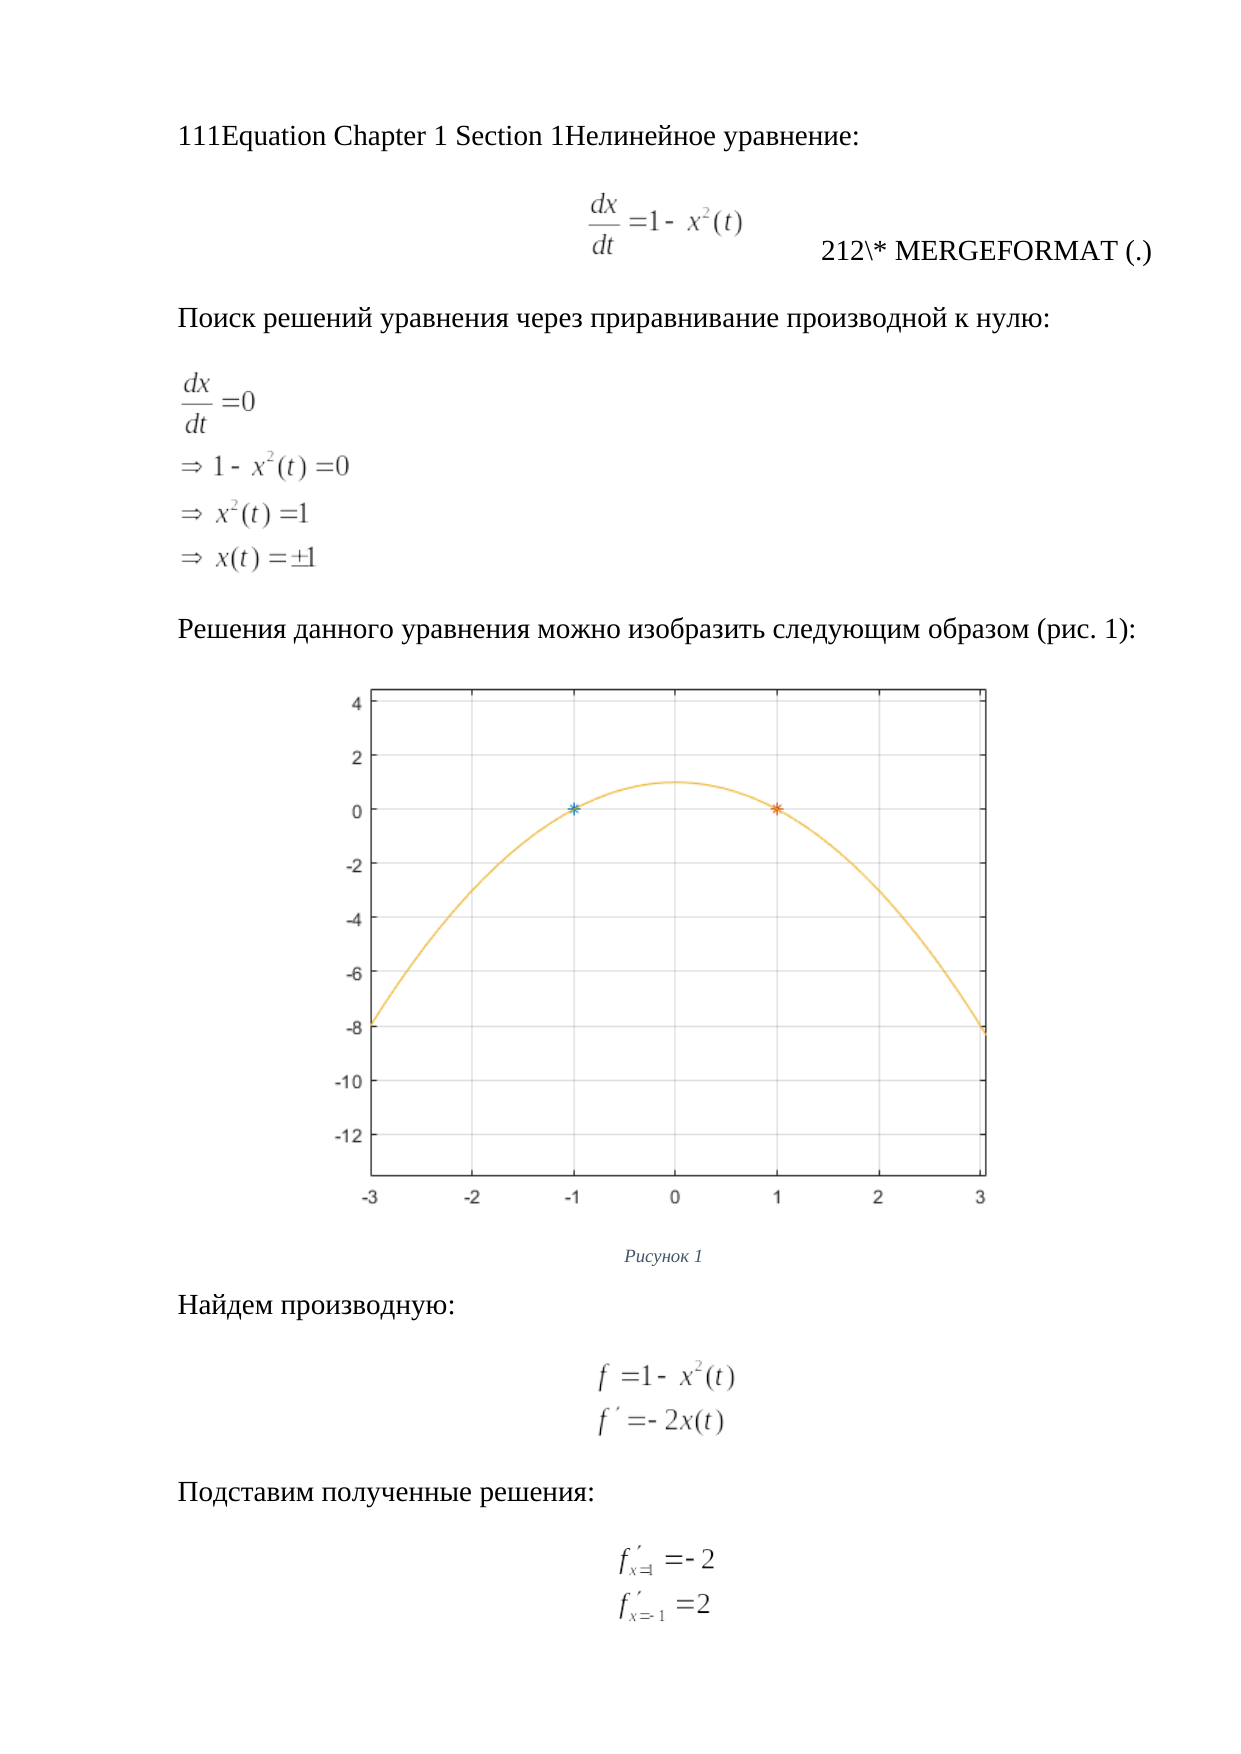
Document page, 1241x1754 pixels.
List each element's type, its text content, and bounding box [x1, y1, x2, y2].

text Найдем производную: [177, 1287, 1152, 1321]
picture [267, 678, 1062, 1212]
text Нелинейное уравнение: [177, 118, 1152, 152]
text Подставим полученные решения: [177, 1474, 1152, 1507]
text Поиск решений уравнения через приравнивание производной к нулю: [177, 300, 1152, 333]
text Решения данного уравнения можно изобразить следующим образом (рис. 1): [177, 611, 1152, 645]
